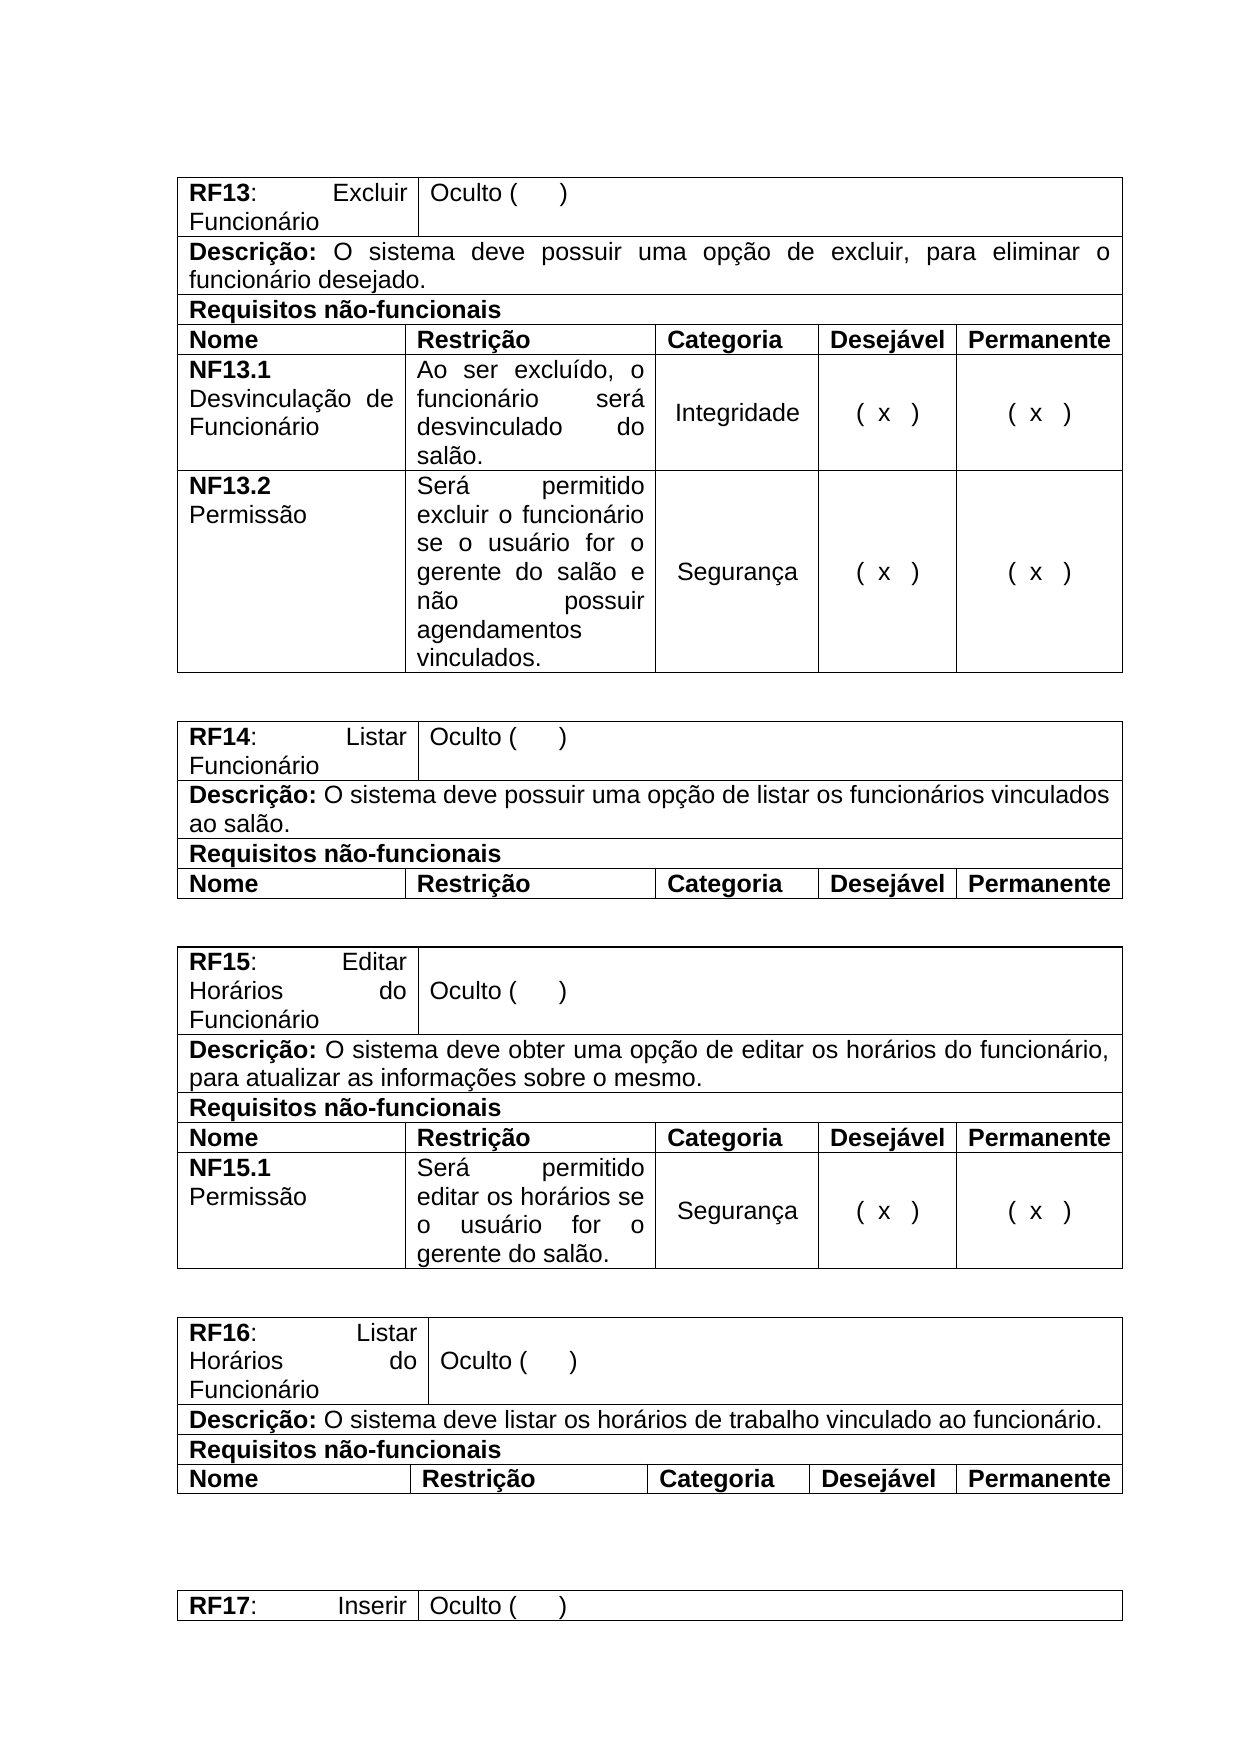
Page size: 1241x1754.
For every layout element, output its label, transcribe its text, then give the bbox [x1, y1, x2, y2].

table_cell Ao ser excluído, o funcionário será desvinculado do salão. [406, 355, 655, 470]
table_header Oculto ( ) [429, 1318, 1122, 1404]
table_cell Descrição: O sistema deve listar os horários de trabalho vinculado ao funcionário. [178, 1405, 1122, 1434]
table_cell Será permitido excluir o funcionário se o usuário for o gerente do salão e não possuir agendamentos vinculados. [406, 471, 655, 672]
table_cell Categoria [656, 869, 818, 898]
table_cell Nome [178, 1123, 405, 1152]
table_cell NF13.1 Desvinculação de Funcionário [178, 355, 405, 470]
table_cell ( x ) [819, 355, 956, 470]
table_cell ( x ) [957, 1153, 1122, 1268]
table_cell Descrição: O sistema deve obter uma opção de editar os horários do funcionário, para atualizar as informações sobre o mesmo. [178, 1035, 1122, 1092]
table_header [178, 1591, 418, 1619]
table_cell Desejável [819, 869, 956, 898]
table_cell Permanente [957, 1465, 1122, 1493]
table_cell Requisitos não-funcionais [178, 1435, 1122, 1463]
table_cell Restrição [406, 1123, 655, 1152]
table_cell NF15.1 Permissão [178, 1153, 405, 1268]
table_cell Desejável [819, 1123, 956, 1152]
table_cell Restrição [406, 869, 655, 898]
table_header RF15: Editar Horários do Funcionário [178, 948, 418, 1034]
table_cell Permanente [957, 1123, 1122, 1152]
table_cell Integridade [656, 355, 818, 470]
table_cell Nome [178, 325, 405, 354]
table_cell Segurança [656, 471, 818, 672]
table_cell ( x ) [957, 355, 1122, 470]
table_cell Requisitos não-funcionais [178, 839, 1122, 868]
table_cell Permanente [957, 325, 1122, 354]
table_cell ( x ) [819, 1153, 956, 1268]
table_cell Desejável [819, 325, 956, 354]
table_cell Descrição: O sistema deve possuir uma opção de listar os funcionários vinculados ao salão. [178, 781, 1122, 838]
table_cell Nome [178, 869, 405, 898]
table_cell ( x ) [957, 471, 1122, 672]
table_cell Segurança [656, 1153, 818, 1268]
table_cell Requisitos não-funcionais [178, 1093, 1122, 1122]
table_cell NF13.2 Permissão [178, 471, 405, 672]
table_cell Restrição [406, 325, 655, 354]
table_cell ( x ) [819, 471, 956, 672]
table_header Oculto ( ) [419, 178, 1122, 236]
table_header RF16: Listar Horários do Funcionário [178, 1318, 428, 1404]
table_cell Desejável [810, 1465, 956, 1493]
table_cell Restrição [411, 1465, 647, 1493]
table_cell Categoria [648, 1465, 809, 1493]
table_cell Categoria [656, 1123, 818, 1152]
table_cell Nome [178, 1465, 410, 1493]
table_header Oculto ( ) [419, 722, 1122, 779]
table_cell Requisitos não-funcionais [178, 295, 1122, 324]
table_header Oculto ( ) [419, 1591, 1122, 1619]
table_cell Permanente [957, 869, 1122, 898]
table_header RF13: Excluir Funcionário [178, 178, 418, 236]
table_header RF14: Listar Funcionário [178, 722, 418, 779]
table_header Oculto ( ) [419, 948, 1122, 1034]
table_cell Descrição: O sistema deve possuir uma opção de excluir, para eliminar o funcionário desejado. [178, 237, 1122, 294]
table_cell Será permitido editar os horários se o usuário for o gerente do salão. [406, 1153, 655, 1268]
table_cell Categoria [656, 325, 818, 354]
